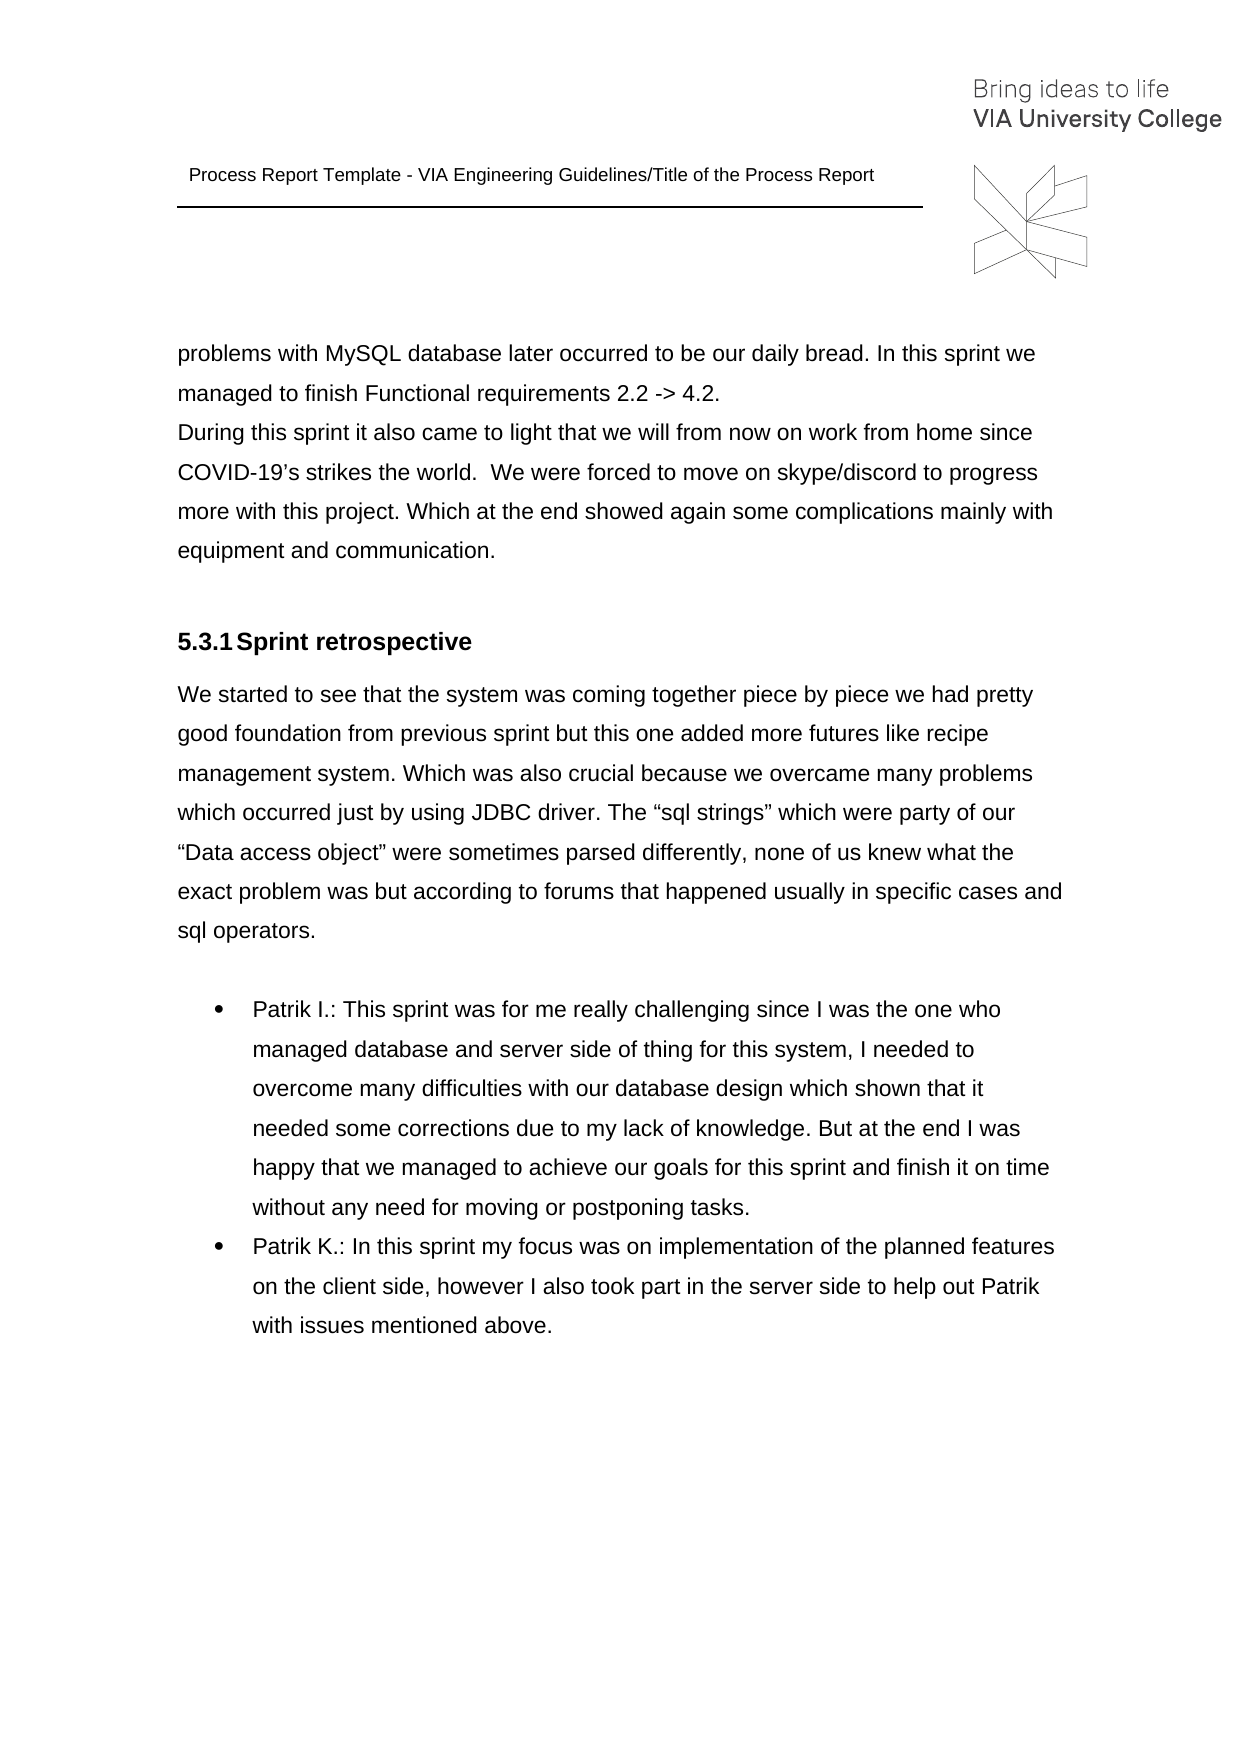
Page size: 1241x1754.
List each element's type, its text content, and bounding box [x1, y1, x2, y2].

subtitle Sprint retrospective [177, 627, 1063, 656]
list Patrik I.: This sprint was for me really challenging since I was the one who managed database and server side of thing for this system, I needed to overcome many difficulties with our database design which shown that it needed some corrections due to my lack of knowledge. But at the end I was happy that we managed to achieve our goals for this sprint and finish it on time without any need for moving or postponing tasks. [215, 996, 1063, 1220]
text We started to see that the system was coming together piece by piece we had pretty good foundation from previous sprint but this one added more futures like recipe management system. Which was also crucial because we overcame many problems which occurred just by using JDBC driver. The “sql strings” which were party of our “Data access object” were sometimes parsed differently, none of us knew what the exact problem was but according to forums that happened usually in specific cases and sql operators. [177, 681, 1063, 944]
list Patrik K.: In this sprint my focus was on implementation of the planned features on the client side, however I also took part in the server side to help out Patrik with issues mentioned above. [215, 1233, 1063, 1339]
